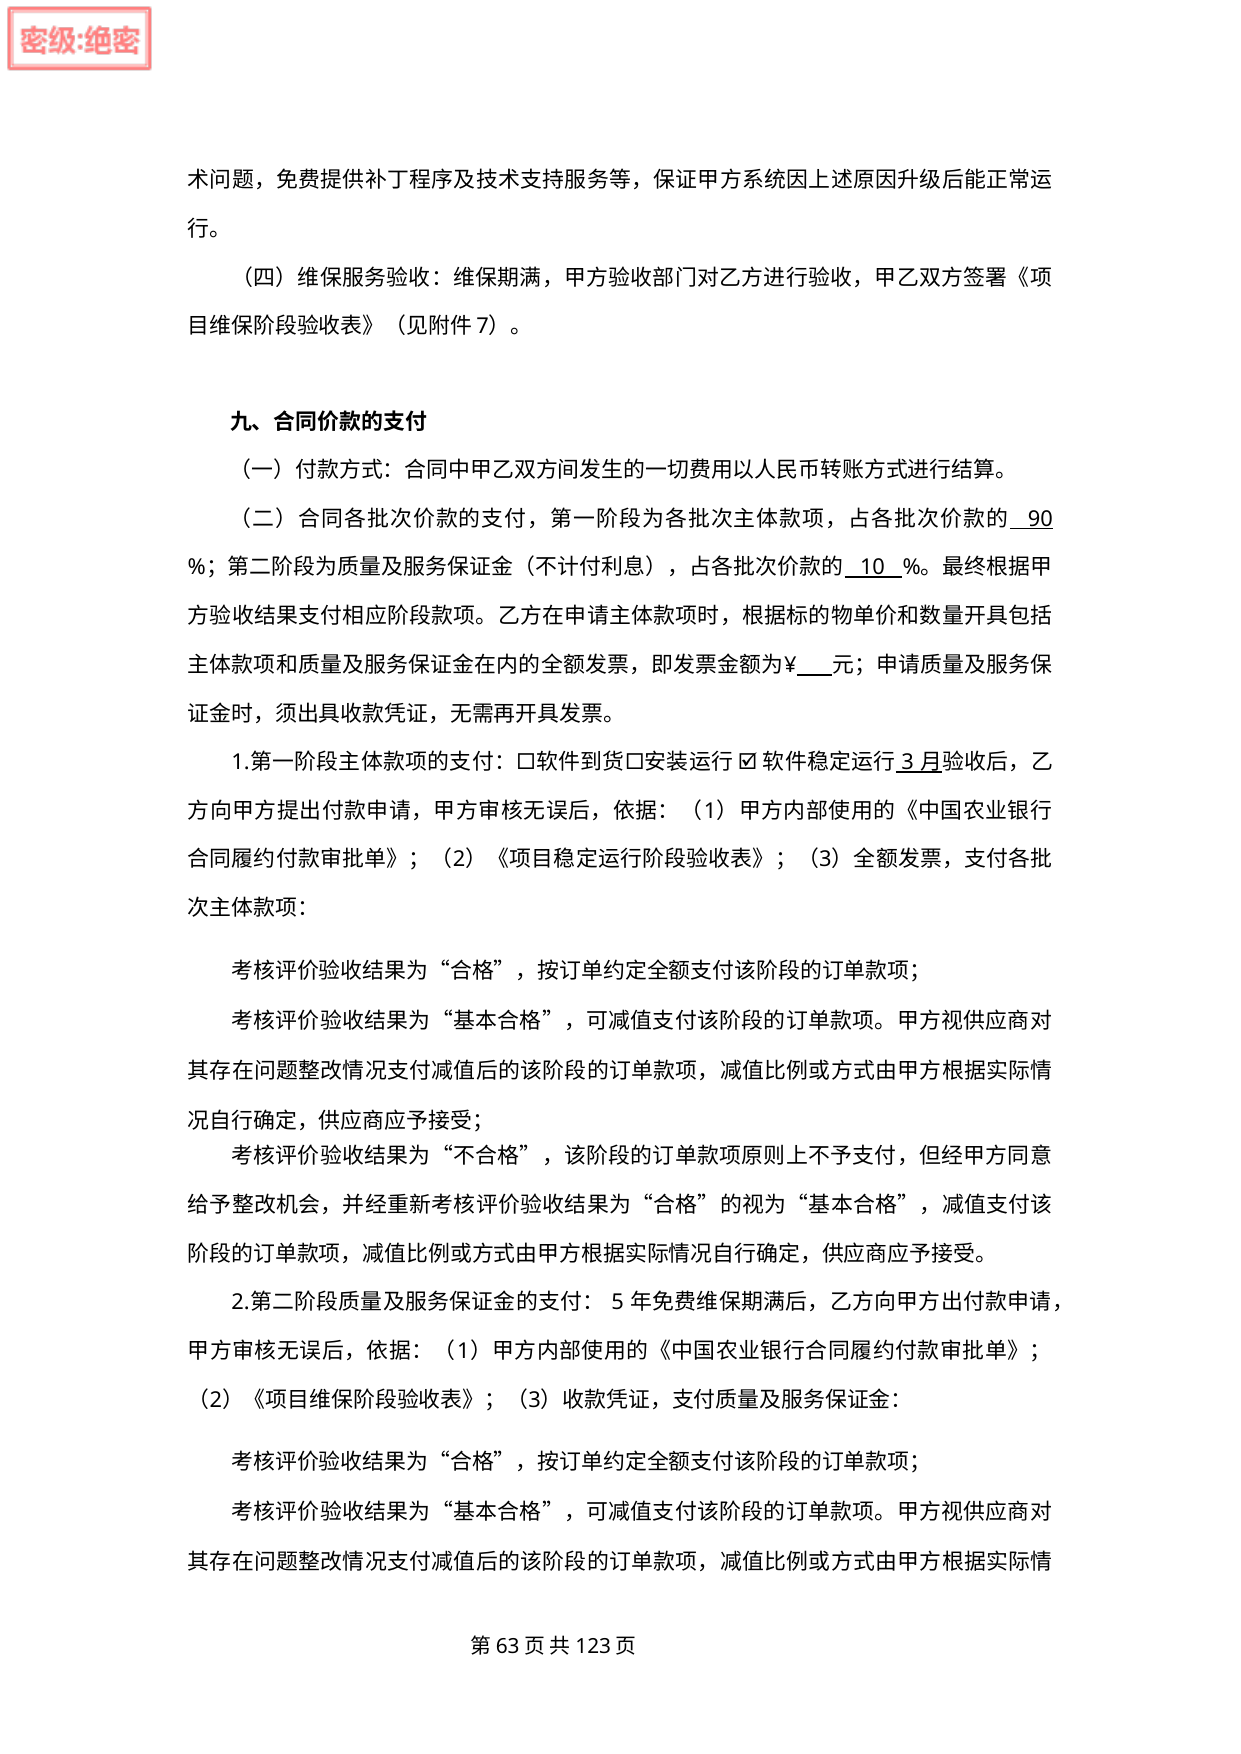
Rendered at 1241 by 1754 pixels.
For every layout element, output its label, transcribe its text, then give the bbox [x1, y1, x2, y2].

text （二）合同各批次价款的支付，第一阶段为各批次主体款项，占各批次价款的 90 %；第二阶段为质量及服务保证金（不计付利息），占各批次价款的 10 %。最终根据甲方验收结果支付相应阶段款项。乙方在申请主体款项时，根据标的物单价和数量开具包括主体款项和质量及服务保证金在内的全额发票，即发票金额为¥ 元；申请质量及服务保证金时，须出具收款凭证，无需再开具发票。 [187, 500, 1053, 728]
text 考核评价验收结果为“合格”，按订单约定全额支付该阶段的订单款项； [187, 938, 1053, 988]
picture [0, 0, 161, 80]
text 考核评价验收结果为“基本合格”，可减值支付该阶段的订单款项。甲方视供应商对其存在问题整改情况支付减值后的该阶段的订单款项，减值比例或方式由甲方根据实际情况自行确定，供应商应予接受； [187, 988, 1053, 1138]
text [187, 162, 1053, 243]
text 九、合同价款的支付 [187, 403, 1053, 436]
text 1.第一阶段主体款项的支付：软件到货安装运行软件稳定运行 3 月验收后，乙方向甲方提出付款申请，甲方审核无误后，依据：（1）甲方内部使用的《中国农业银行合同履约付款审批单》；（2）《项目稳定运行阶段验收表》；（3）全额发票，支付各批次主体款项： [187, 743, 1053, 922]
text （一）付款方式：合同中甲乙双方间发生的一切费用以人民币转账方式进行结算。 [187, 452, 1053, 484]
text （四）维保服务验收：维保期满，甲方验收部门对乙方进行验收，甲乙双方签署《项目维保阶段验收表》（见附件7）。 [187, 259, 1053, 340]
text 考核评价验收结果为“不合格”，该阶段的订单款项原则上不予支付，但经甲方同意给予整改机会，并经重新考核评价验收结果为“合格”的视为“基本合格”，减值支付该阶段的订单款项，减值比例或方式由甲方根据实际情况自行确定，供应商应予接受。 [187, 1138, 1053, 1268]
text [187, 1480, 1053, 1580]
text 2.第二阶段质量及服务保证金的支付： 5 年免费维保期满后，乙方向甲方出付款申请，甲方审核无误后，依据：（1）甲方内部使用的《中国农业银行合同履约付款审批单》；（2）《项目维保阶段验收表》；（3）收款凭证，支付质量及服务保证金： [187, 1284, 1053, 1414]
text 考核评价验收结果为“合格”，按订单约定全额支付该阶段的订单款项； [187, 1430, 1053, 1480]
